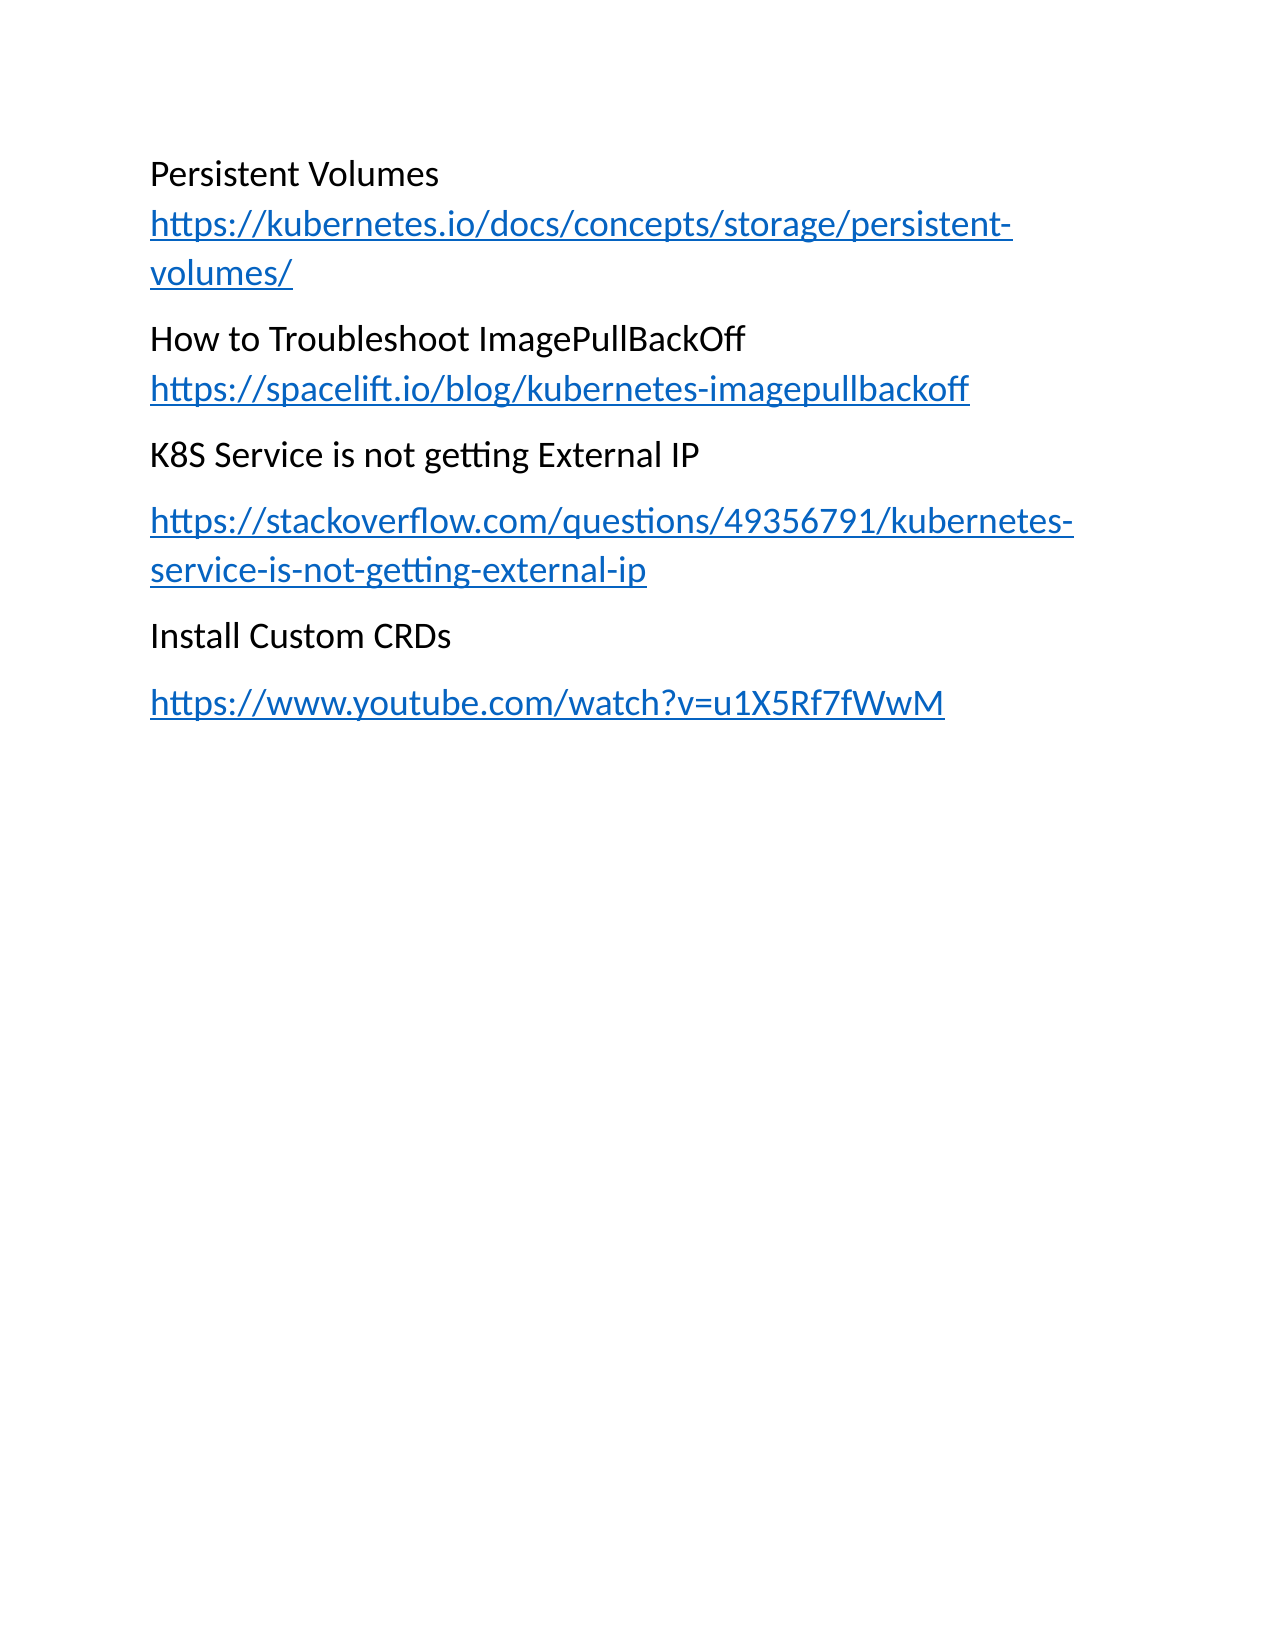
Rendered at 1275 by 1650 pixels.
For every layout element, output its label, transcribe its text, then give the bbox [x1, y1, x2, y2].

text https://stackoverflow.com/questions/49356791/kubernetes-service-is-not-getting-external-ip [150, 497, 1125, 592]
text https://www.youtube.com/watch?v=u1X5Rf7fWwM [150, 679, 1125, 724]
text Persistent Volumes https://kubernetes.io/docs/concepts/storage/persistent-volumes/ [150, 150, 1125, 295]
text How to Troubleshoot ImagePullBackOff https://spacelift.io/blog/kubernetes-imagepullbackoff [150, 315, 1125, 410]
text K8S Service is not getting External IP [150, 431, 1125, 477]
text Install Custom CRDs [150, 612, 1125, 658]
